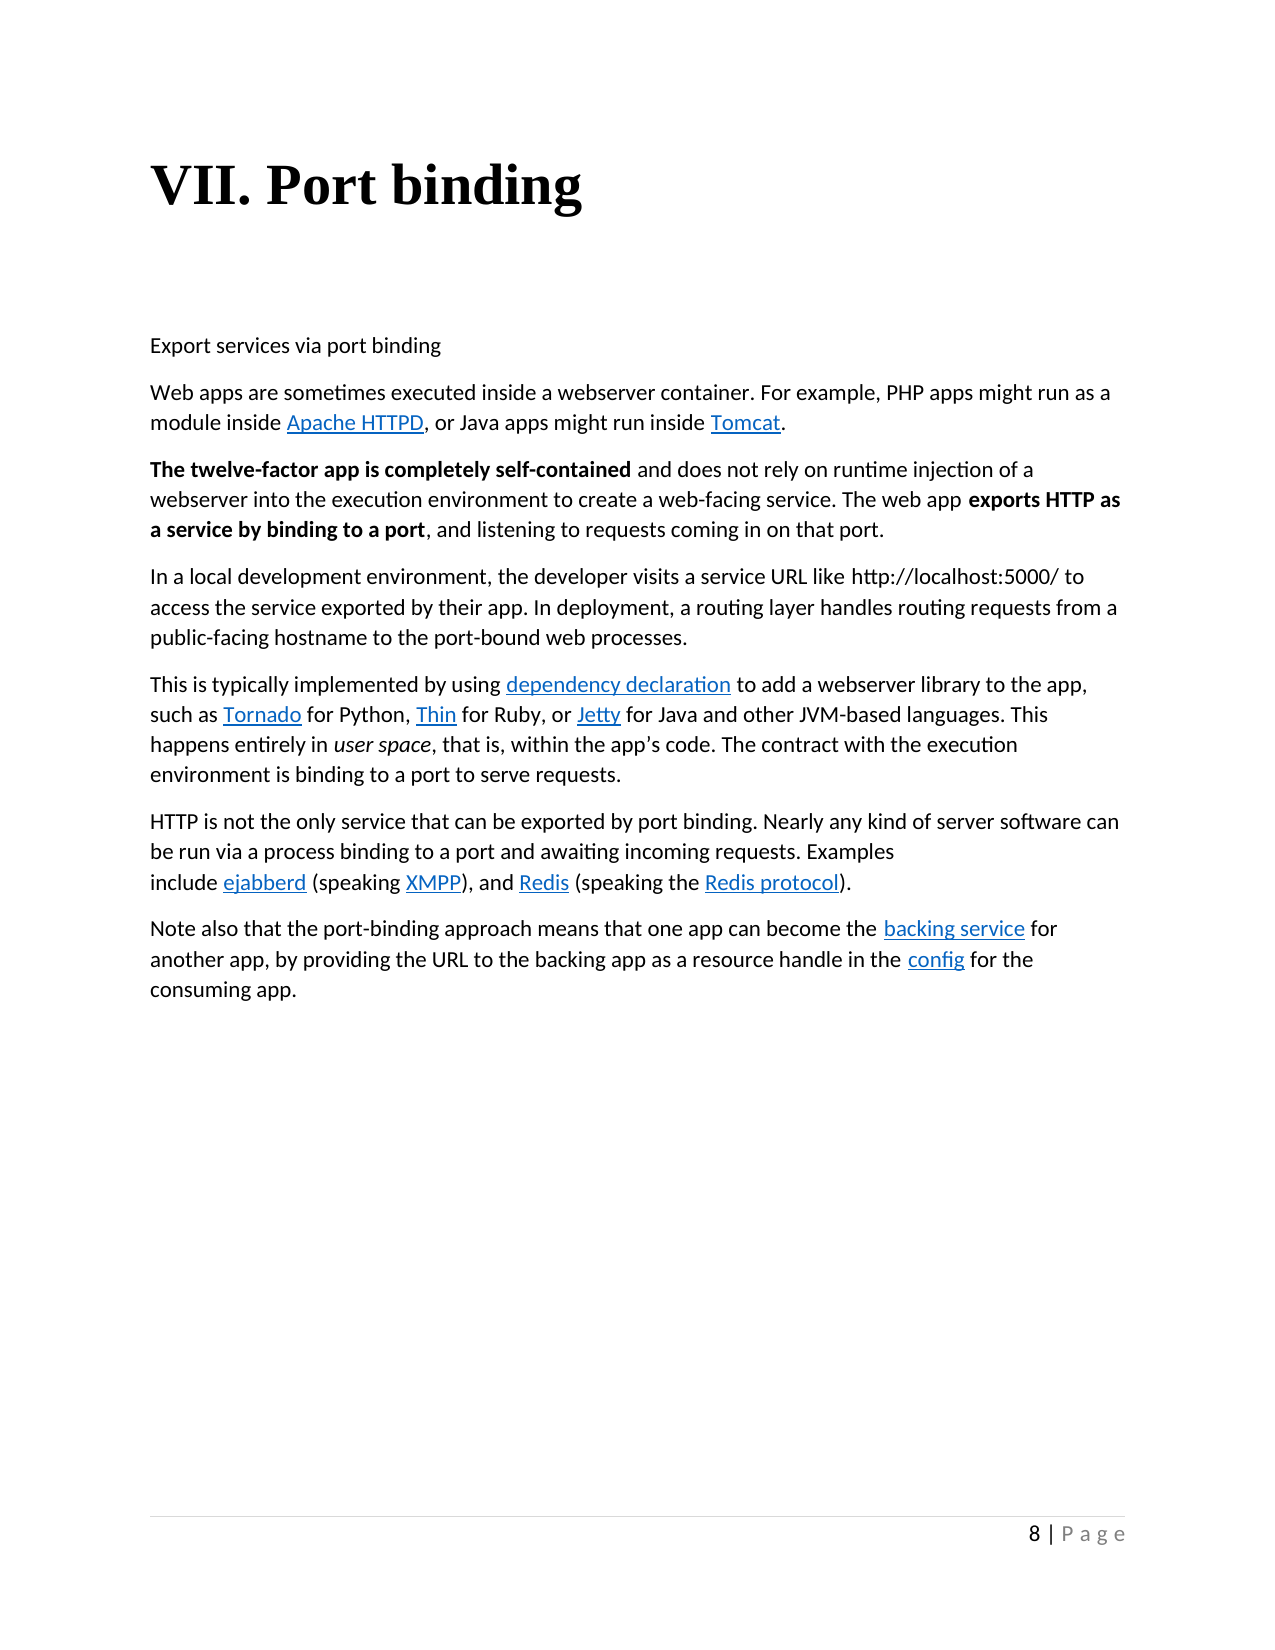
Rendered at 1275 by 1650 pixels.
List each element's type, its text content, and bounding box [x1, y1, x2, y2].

text Web apps are sometimes executed inside a webserver container. For example, PHP apps might run as a module inside Apache HTTPD, or Java apps might run inside Tomcat. [150, 378, 1125, 436]
text Export services via port binding [150, 331, 1125, 359]
text The twelve-factor app is completely self-contained and does not rely on runtime injection of a webserver into the execution environment to create a web-facing service. The web app exports HTTP as a service by binding to a port, and listening to requests coming in on that port. [150, 455, 1125, 543]
text Note also that the port-binding approach means that one app can become the backing service for another app, by providing the URL to the backing app as a resource handle in the config for the consuming app. [150, 914, 1125, 1003]
text HTTP is not the only service that can be exported by port binding. Nearly any kind of server software can be run via a process binding to a port and awaiting incoming requests. Examples include ejabberd (speaking XMPP), and Redis (speaking the Redis protocol). [150, 807, 1125, 896]
text In a local development environment, the developer visits a service URL like http://localhost:5000/ to access the service exported by their app. In deployment, a routing layer handles routing requests from a public-facing hostname to the port-bound web processes. [150, 562, 1125, 651]
text This is typically implemented by using dependency declaration to add a webserver library to the app, such as Tornado for Python, Thin for Ruby, or Jetty for Java and other JVM-based languages. This happens entirely in user space, that is, within the app’s code. The contract with the execution environment is binding to a port to serve requests. [150, 670, 1125, 788]
subtitle VII. Port binding [150, 150, 1125, 217]
